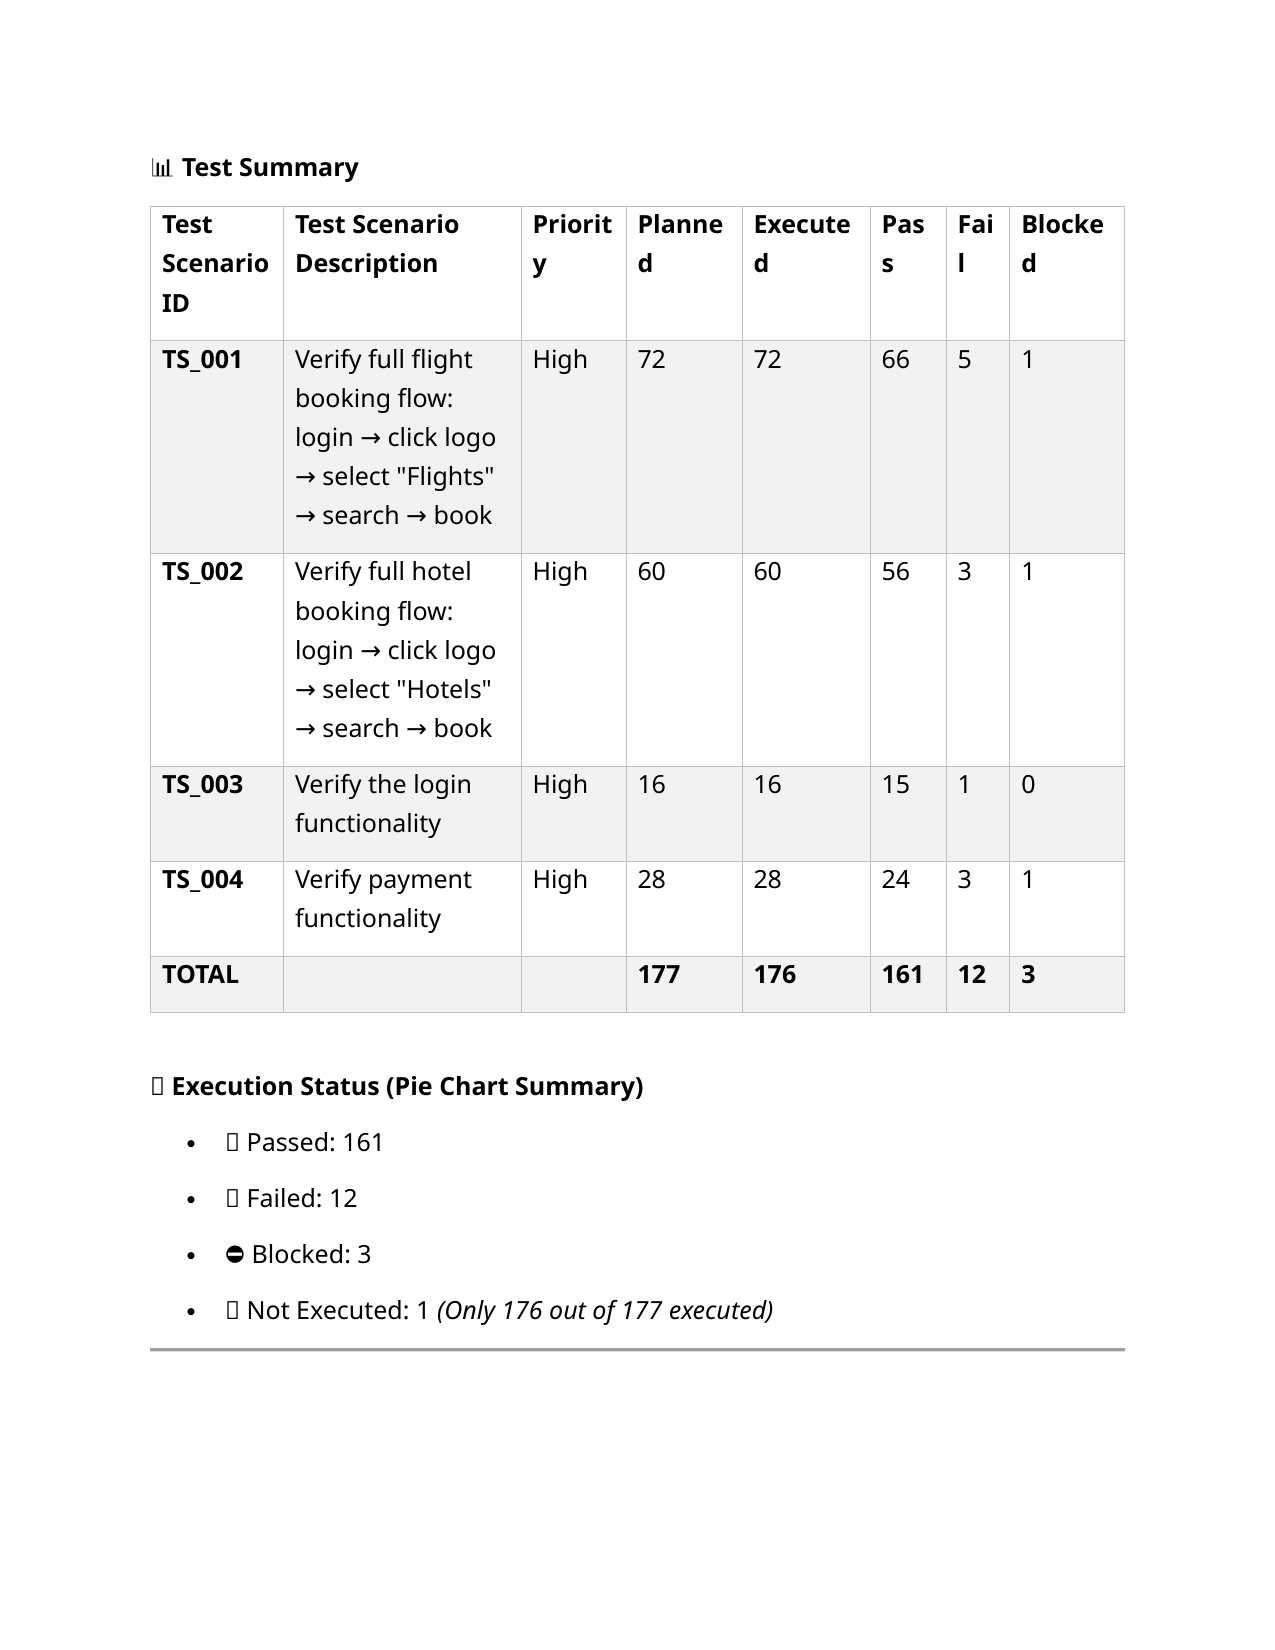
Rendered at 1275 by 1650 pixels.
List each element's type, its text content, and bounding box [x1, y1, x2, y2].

table_header Planned [627, 207, 742, 340]
table_header Fail [947, 207, 1009, 340]
table_cell TOTAL [151, 957, 283, 1012]
table_header Priority [522, 207, 626, 340]
table_cell TS_002 [151, 554, 283, 766]
table_cell 28 [627, 862, 742, 956]
table_cell TS_004 [151, 862, 283, 956]
table_cell 1 [1010, 341, 1124, 553]
table_cell 15 [871, 767, 946, 861]
table_cell 66 [871, 341, 946, 553]
table_cell 1 [1010, 554, 1124, 766]
table_cell 16 [627, 767, 742, 861]
table_cell 56 [871, 554, 946, 766]
table_cell 177 [627, 957, 742, 1012]
table_cell 1 [1010, 862, 1124, 956]
table_cell Verify the login functionality [284, 767, 521, 861]
list ✅ Passed: 161 [187, 1125, 1125, 1159]
table_cell 0 [1010, 767, 1124, 861]
table_header Test Scenario ID [151, 207, 283, 340]
table_cell 60 [743, 554, 870, 766]
table_cell [284, 957, 521, 1012]
table_cell Verify full hotel booking flow: login → click logo → select "Hotels" → search → book [284, 554, 521, 766]
table_cell 72 [627, 341, 742, 553]
table_cell High [522, 862, 626, 956]
table_cell 3 [947, 554, 1009, 766]
table_cell High [522, 554, 626, 766]
table_cell [522, 957, 626, 1012]
table_header Blocked [1010, 207, 1124, 340]
table_cell 161 [871, 957, 946, 1012]
table_cell Verify payment functionality [284, 862, 521, 956]
table_cell High [522, 767, 626, 861]
table_cell 1 [947, 767, 1009, 861]
table_cell 16 [743, 767, 870, 861]
table_cell 60 [627, 554, 742, 766]
table_cell 72 [743, 341, 870, 553]
table_cell 5 [947, 341, 1009, 553]
table_cell TS_001 [151, 341, 283, 553]
table_cell TS_003 [151, 767, 283, 861]
table_cell 28 [743, 862, 870, 956]
list ❌ Failed: 12 [187, 1181, 1125, 1215]
table_header Executed [743, 207, 870, 340]
table_cell 24 [871, 862, 946, 956]
table_header Test Scenario Description [284, 207, 521, 340]
table_cell Verify full flight booking flow: login → click logo → select "Flights" → search → book [284, 341, 521, 553]
text 📊 Test Summary [150, 150, 1125, 184]
table_cell 12 [947, 957, 1009, 1012]
table_header Pass [871, 207, 946, 340]
table_cell 3 [1010, 957, 1124, 1012]
text ✅ Execution Status (Pie Chart Summary) [150, 1069, 1125, 1103]
table_cell 176 [743, 957, 870, 1012]
list 🔁 Not Executed: 1 (Only 176 out of 177 executed) [187, 1292, 1125, 1326]
table_cell 3 [947, 862, 1009, 956]
list ⛔ Blocked: 3 [187, 1236, 1125, 1271]
table_cell High [522, 341, 626, 553]
